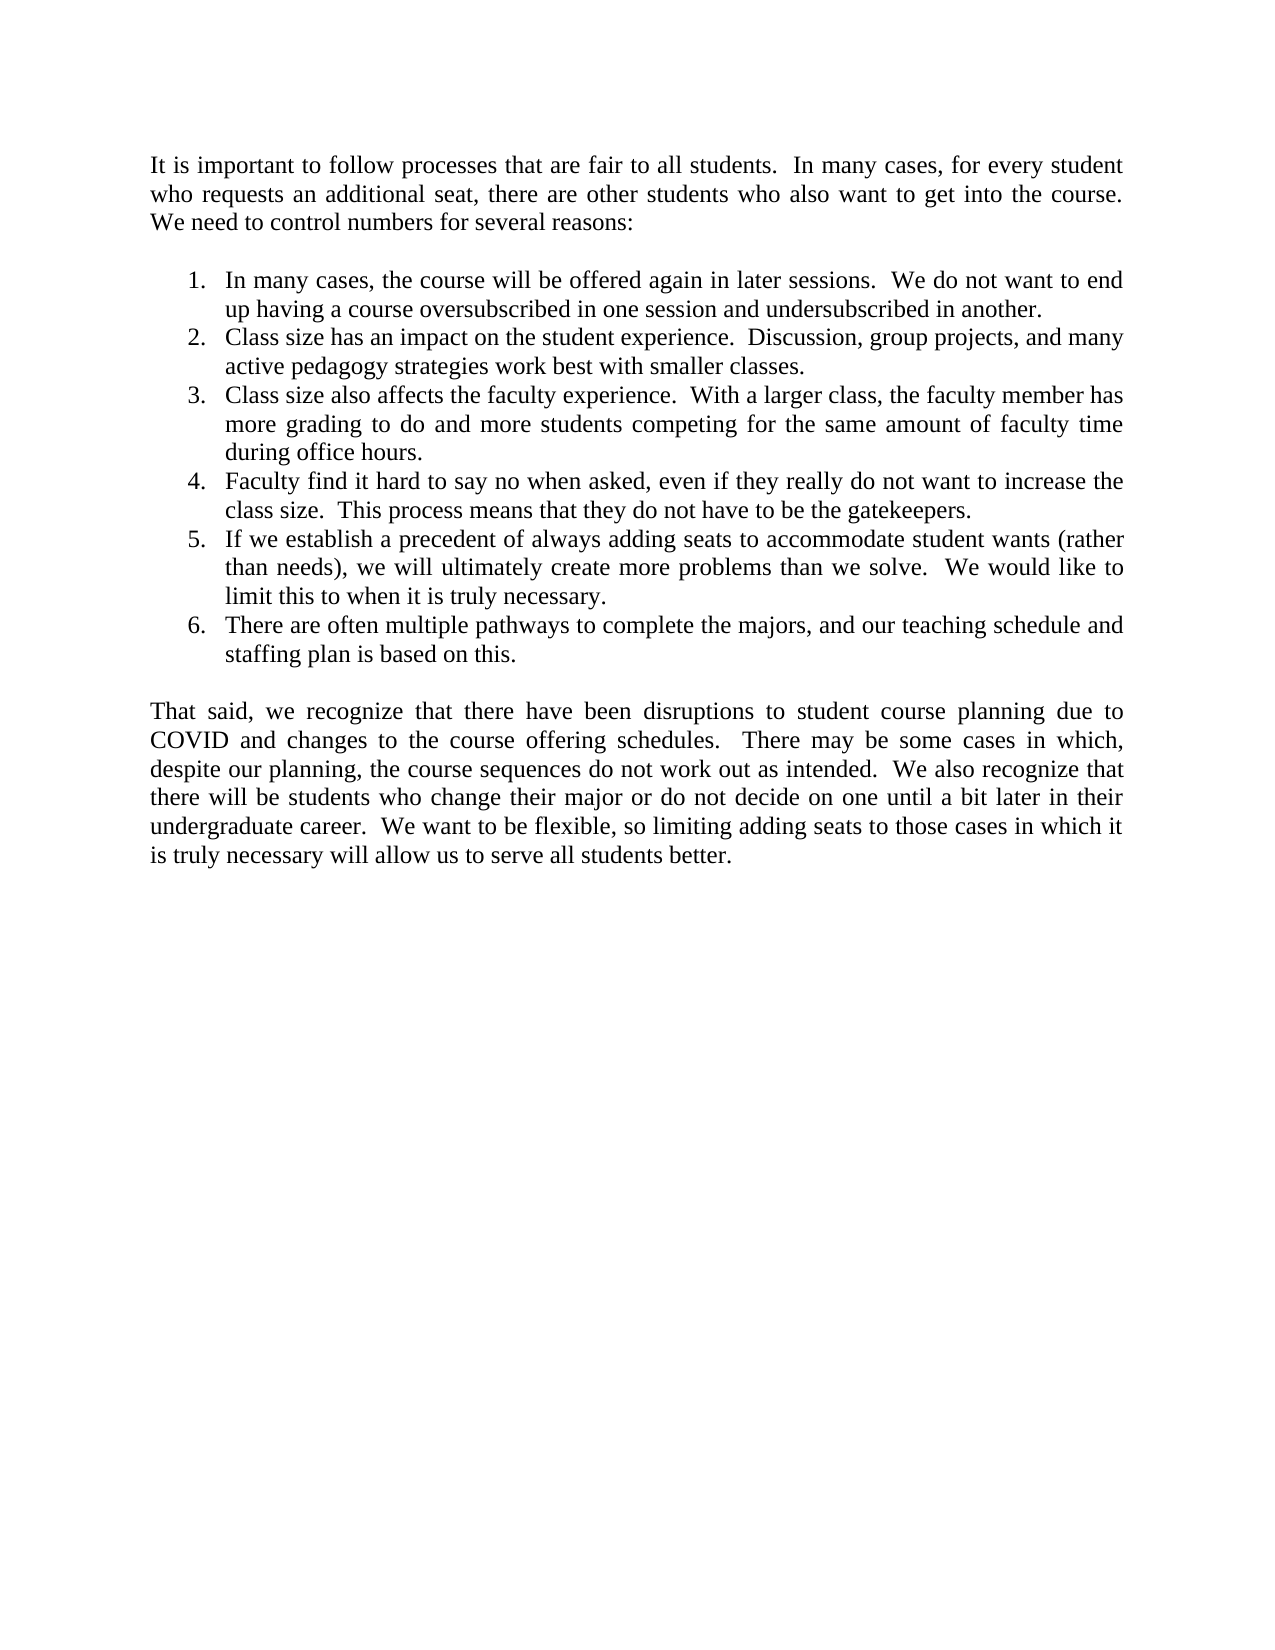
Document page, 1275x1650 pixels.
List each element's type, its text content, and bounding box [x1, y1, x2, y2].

list Faculty find it hard to say no when asked, even if they really do not want to increase the class size. This process means that they do not have to be the gatekeepers. [187, 466, 1125, 524]
list If we establish a precedent of always adding seats to accommodate student wants (rather than needs), we will ultimately create more problems than we solve. We would like to limit this to when it is truly necessary. [187, 524, 1125, 610]
text That said, we recognize that there have been disruptions to student course planning due to COVID and changes to the course offering schedules. There may be some cases in which, despite our planning, the course sequences do not work out as intended. We also recognize that there will be students who change their major or do not decide on one until a bit later in their undergraduate career. We want to be flexible, so limiting adding seats to those cases in which it is truly necessary will allow us to serve all students better. [150, 696, 1125, 869]
list Class size has an impact on the student experience. Discussion, group projects, and many active pedagogy strategies work best with smaller classes. [187, 322, 1125, 380]
list There are often multiple pathways to complete the majors, and our teaching schedule and staffing plan is based on this. [187, 610, 1125, 667]
list Class size also affects the faculty experience. With a larger class, the faculty member has more grading to do and more students competing for the same amount of faculty time during office hours. [187, 380, 1125, 466]
list In many cases, the course will be offered again in later sessions. We do not want to end up having a course oversubscribed in one session and undersubscribed in another. [187, 265, 1125, 322]
text It is important to follow processes that are fair to all students. In many cases, for every student who requests an additional seat, there are other students who also want to get into the course. We need to control numbers for several reasons: [150, 150, 1125, 236]
